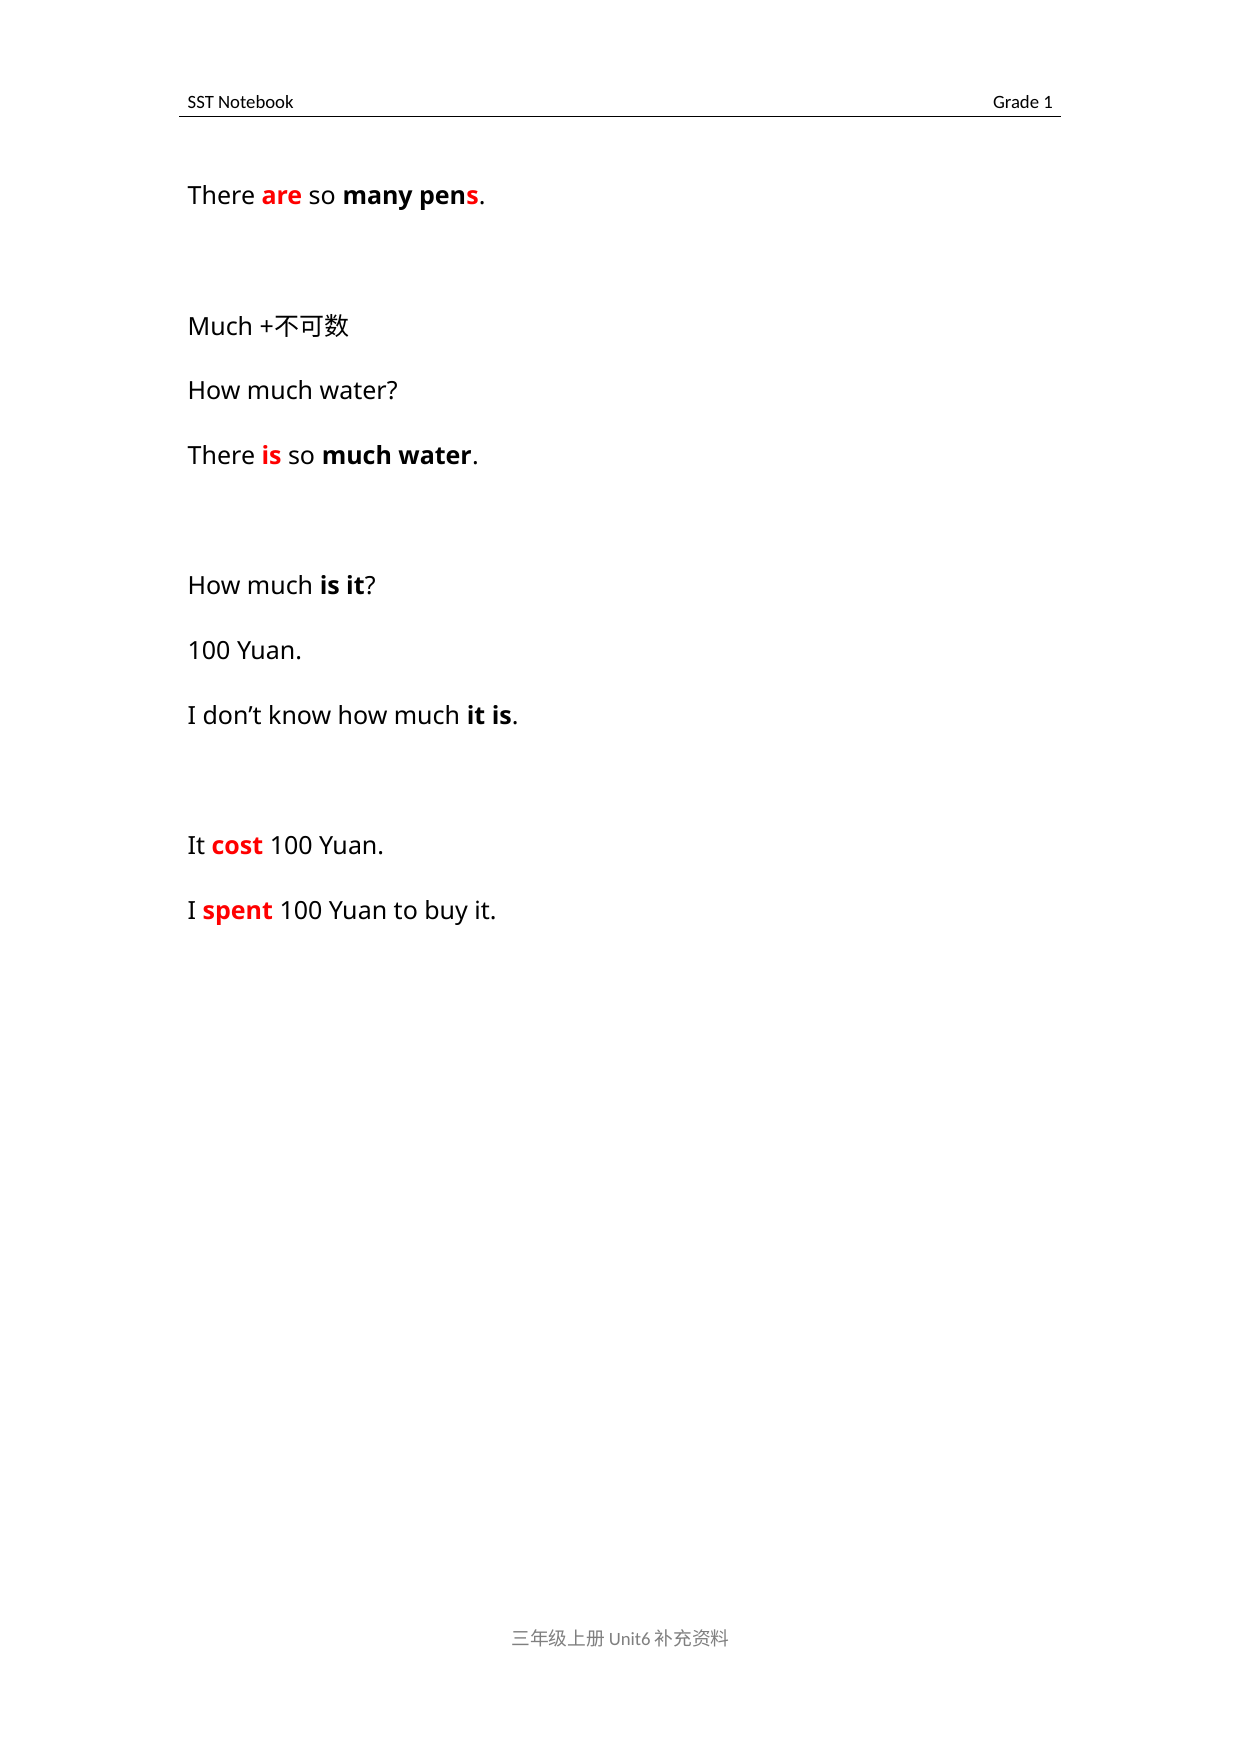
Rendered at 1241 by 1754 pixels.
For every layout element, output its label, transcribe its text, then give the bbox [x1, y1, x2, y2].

text 100 Yuan. [187, 617, 1053, 682]
text There is so much water. [187, 422, 1053, 487]
text How much water? [187, 357, 1053, 422]
text I don’t know how much it is. [187, 682, 1053, 747]
text Much +不可数 [187, 292, 1053, 357]
text It cost 100 Yuan. [187, 812, 1053, 877]
text There are so many pens. [187, 162, 1053, 227]
text How much is it? [187, 552, 1053, 617]
text I spent 100 Yuan to buy it. [187, 877, 1053, 942]
